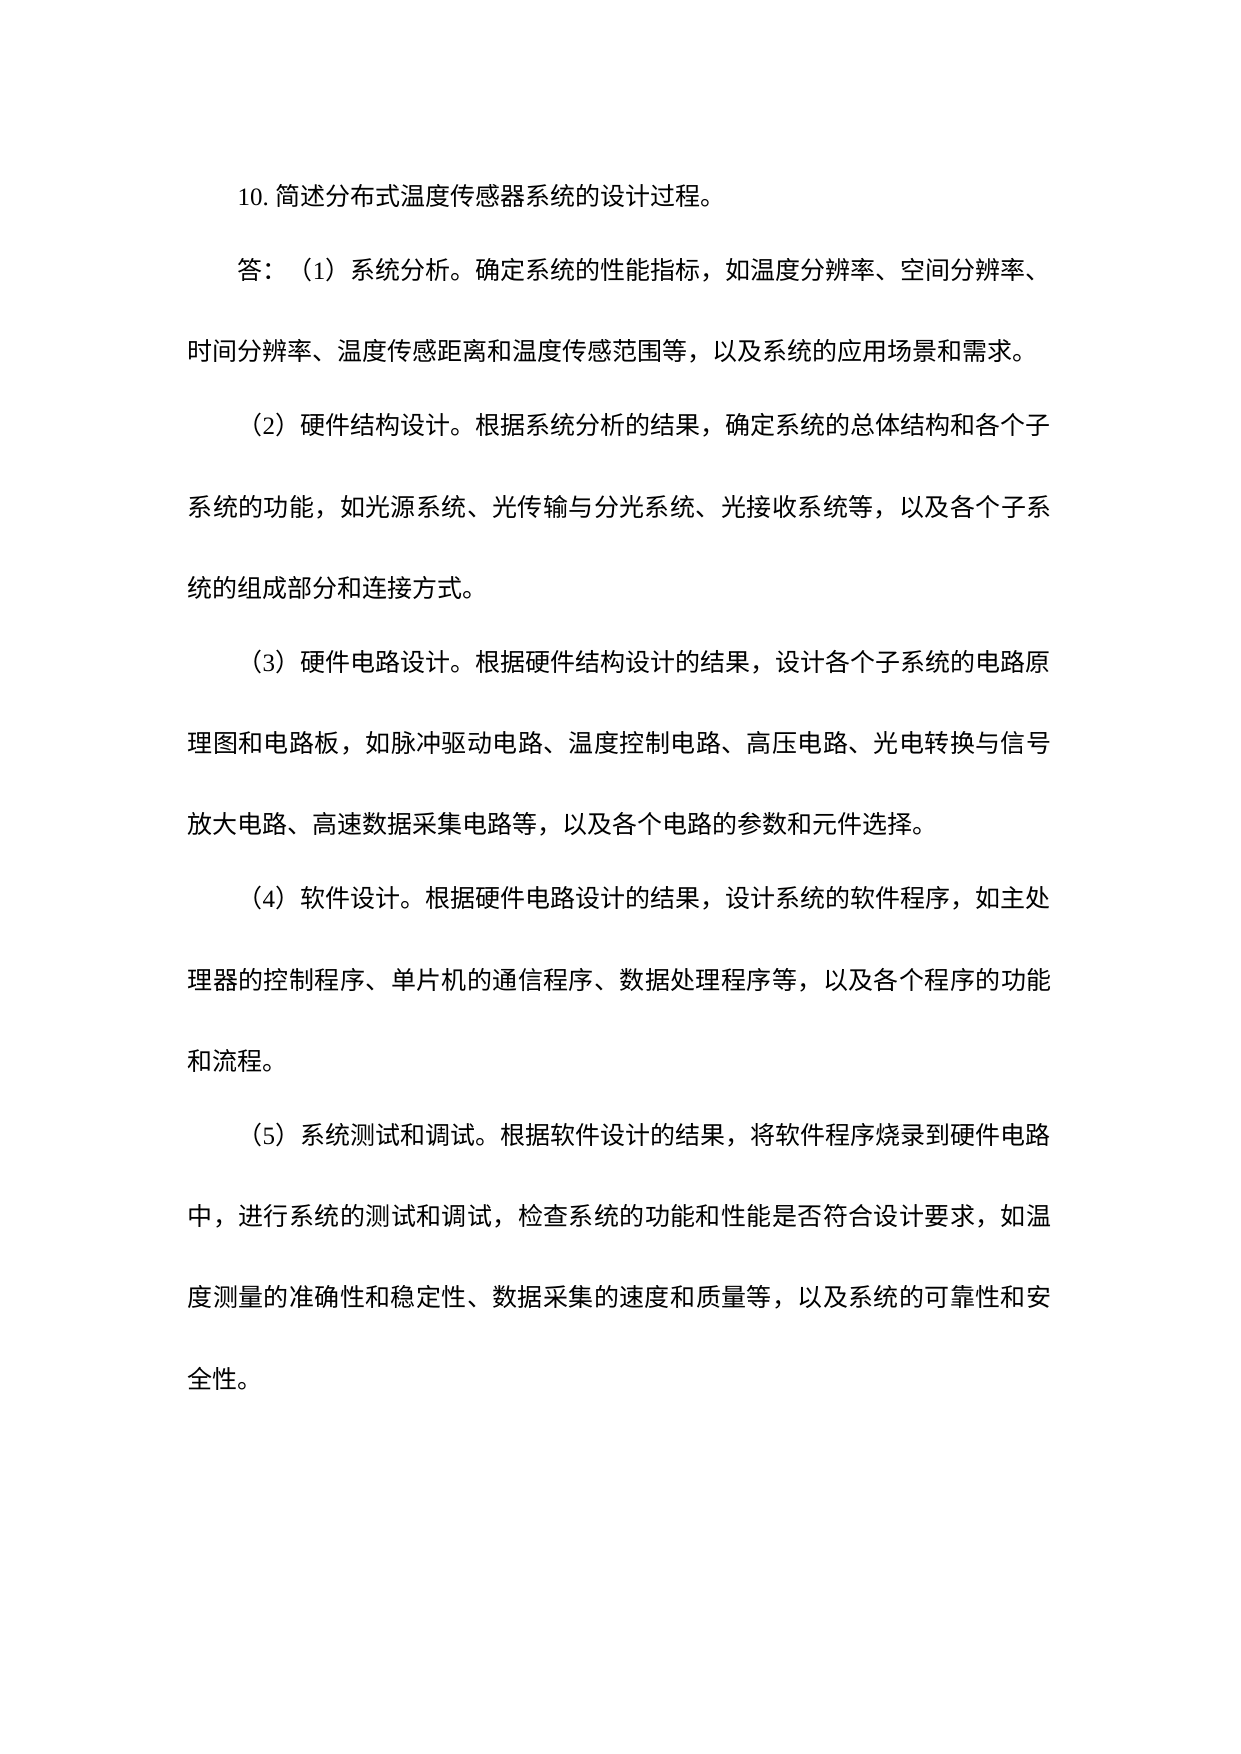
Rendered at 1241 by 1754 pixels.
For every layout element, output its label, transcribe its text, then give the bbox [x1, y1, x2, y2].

text （3）硬件电路设计。根据硬件结构设计的结果，设计各个子系统的电路原理图和电路板，如脉冲驱动电路、温度控制电路、高压电路、光电转换与信号放大电路、高速数据采集电路等，以及各个电路的参数和元件选择。 [187, 628, 1053, 855]
text 答：（1）系统分析。确定系统的性能指标，如温度分辨率、空间分辨率、时间分辨率、温度传感距离和温度传感范围等，以及系统的应用场景和需求。 [187, 236, 1053, 382]
text （2）硬件结构设计。根据系统分析的结果，确定系统的总体结构和各个子系统的功能，如光源系统、光传输与分光系统、光接收系统等，以及各个子系统的组成部分和连接方式。 [187, 391, 1053, 619]
text （5）系统测试和调试。根据软件设计的结果，将软件程序烧录到硬件电路中，进行系统的测试和调试，检查系统的功能和性能是否符合设计要求，如温度测量的准确性和稳定性、数据采集的速度和质量等，以及系统的可靠性和安全性。 [187, 1101, 1053, 1410]
text 10. 简述分布式温度传感器系统的设计过程。 [187, 162, 1053, 227]
text （4）软件设计。根据硬件电路设计的结果，设计系统的软件程序，如主处理器的控制程序、单片机的通信程序、数据处理程序等，以及各个程序的功能和流程。 [187, 864, 1053, 1092]
